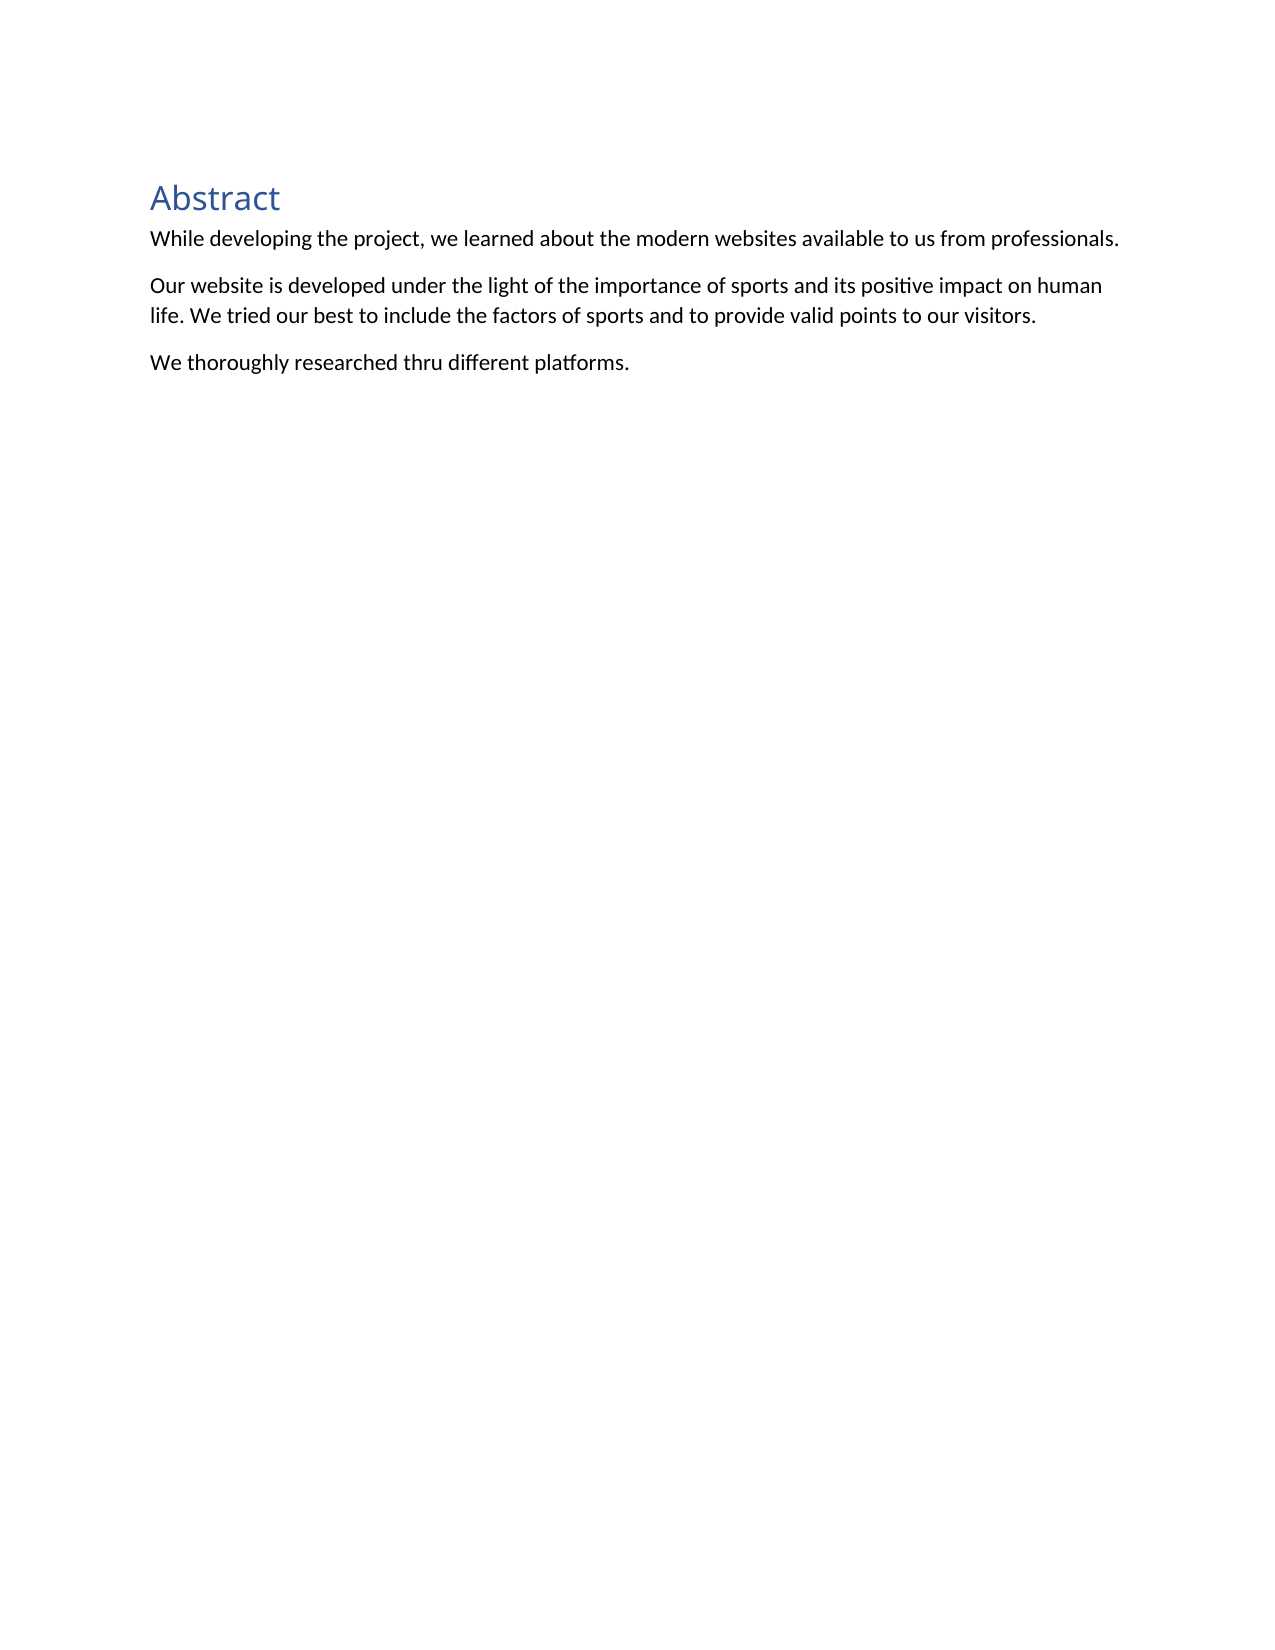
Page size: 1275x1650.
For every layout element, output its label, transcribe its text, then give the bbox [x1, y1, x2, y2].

text We thoroughly researched thru different platforms. [150, 348, 1125, 376]
text While developing the project, we learned about the modern websites available to us from professionals. [150, 224, 1125, 252]
text Our website is developed under the light of the importance of sports and its positive impact on human life. We tried our best to include the factors of sports and to provide valid points to our visitors. [150, 271, 1125, 329]
subtitle Abstract [150, 175, 1125, 220]
